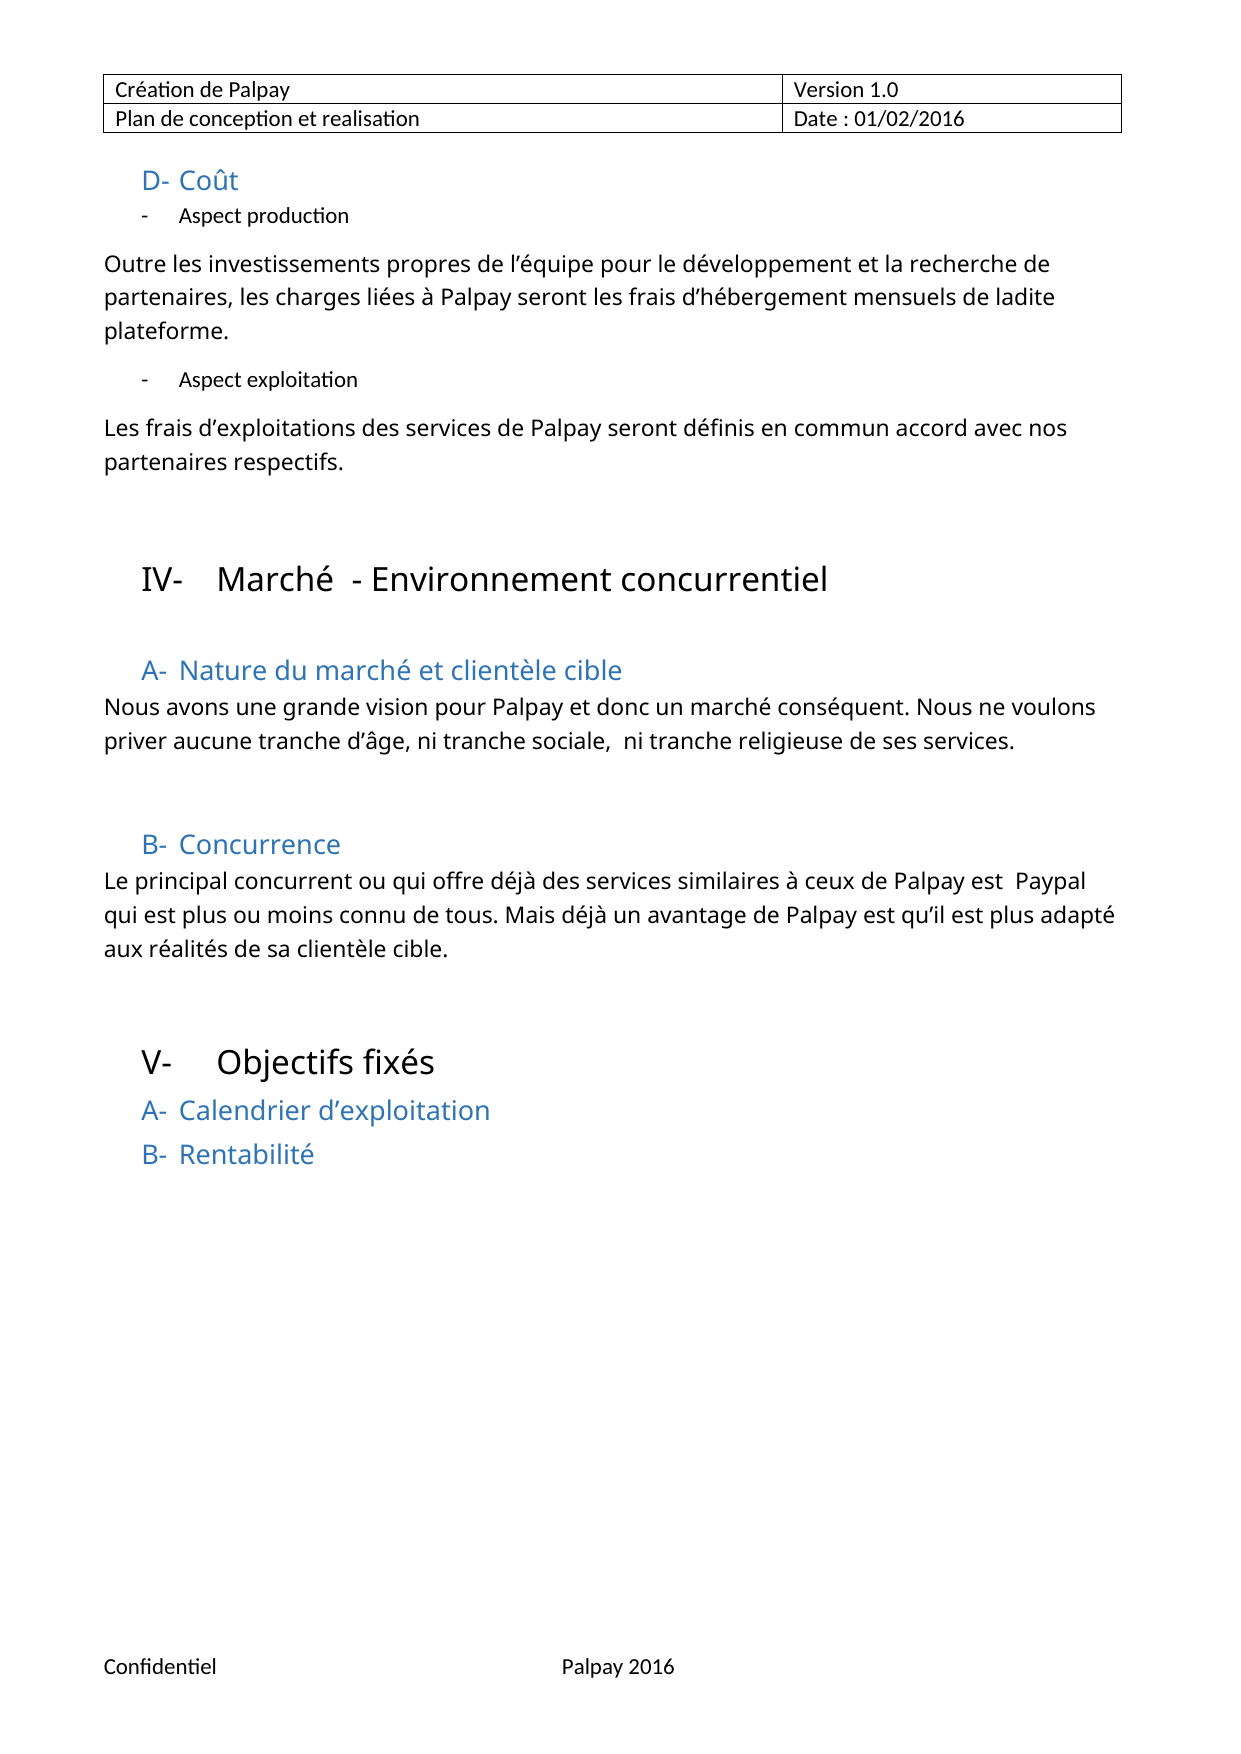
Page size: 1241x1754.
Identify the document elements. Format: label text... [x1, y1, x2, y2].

list Aspect exploitation [141, 366, 1122, 393]
subtitle Rentabilité [141, 1136, 1122, 1172]
text Outre les investissements propres de l’équipe pour le développement et la recherche de partenaires, les charges liées à Palpay seront les frais d’hébergement mensuels de ladite plateforme. [103, 248, 1122, 346]
subtitle Nature du marché et clientèle cible [141, 651, 1122, 688]
text Nous avons une grande vision pour Palpay et donc un marché conséquent. Nous ne voulons priver aucune tranche d’âge, ni tranche sociale, ni tranche religieuse de ses services. [103, 691, 1122, 756]
list Aspect production [141, 201, 1122, 229]
subtitle Calendrier d’exploitation [141, 1092, 1122, 1128]
subtitle Objectifs fixés [141, 1038, 1122, 1084]
subtitle Coût [141, 161, 1122, 198]
subtitle Marché - Environnement concurrentiel [141, 555, 1122, 601]
text Le principal concurrent ou qui offre déjà des services similaires à ceux de Palpay est Paypal qui est plus ou moins connu de tous. Mais déjà un avantage de Palpay est qu’il est plus adapté aux réalités de sa clientèle cible. [103, 865, 1122, 964]
text Les frais d’exploitations des services de Palpay seront définis en commun accord avec nos partenaires respectifs. [103, 412, 1122, 477]
subtitle Concurrence [141, 826, 1122, 862]
